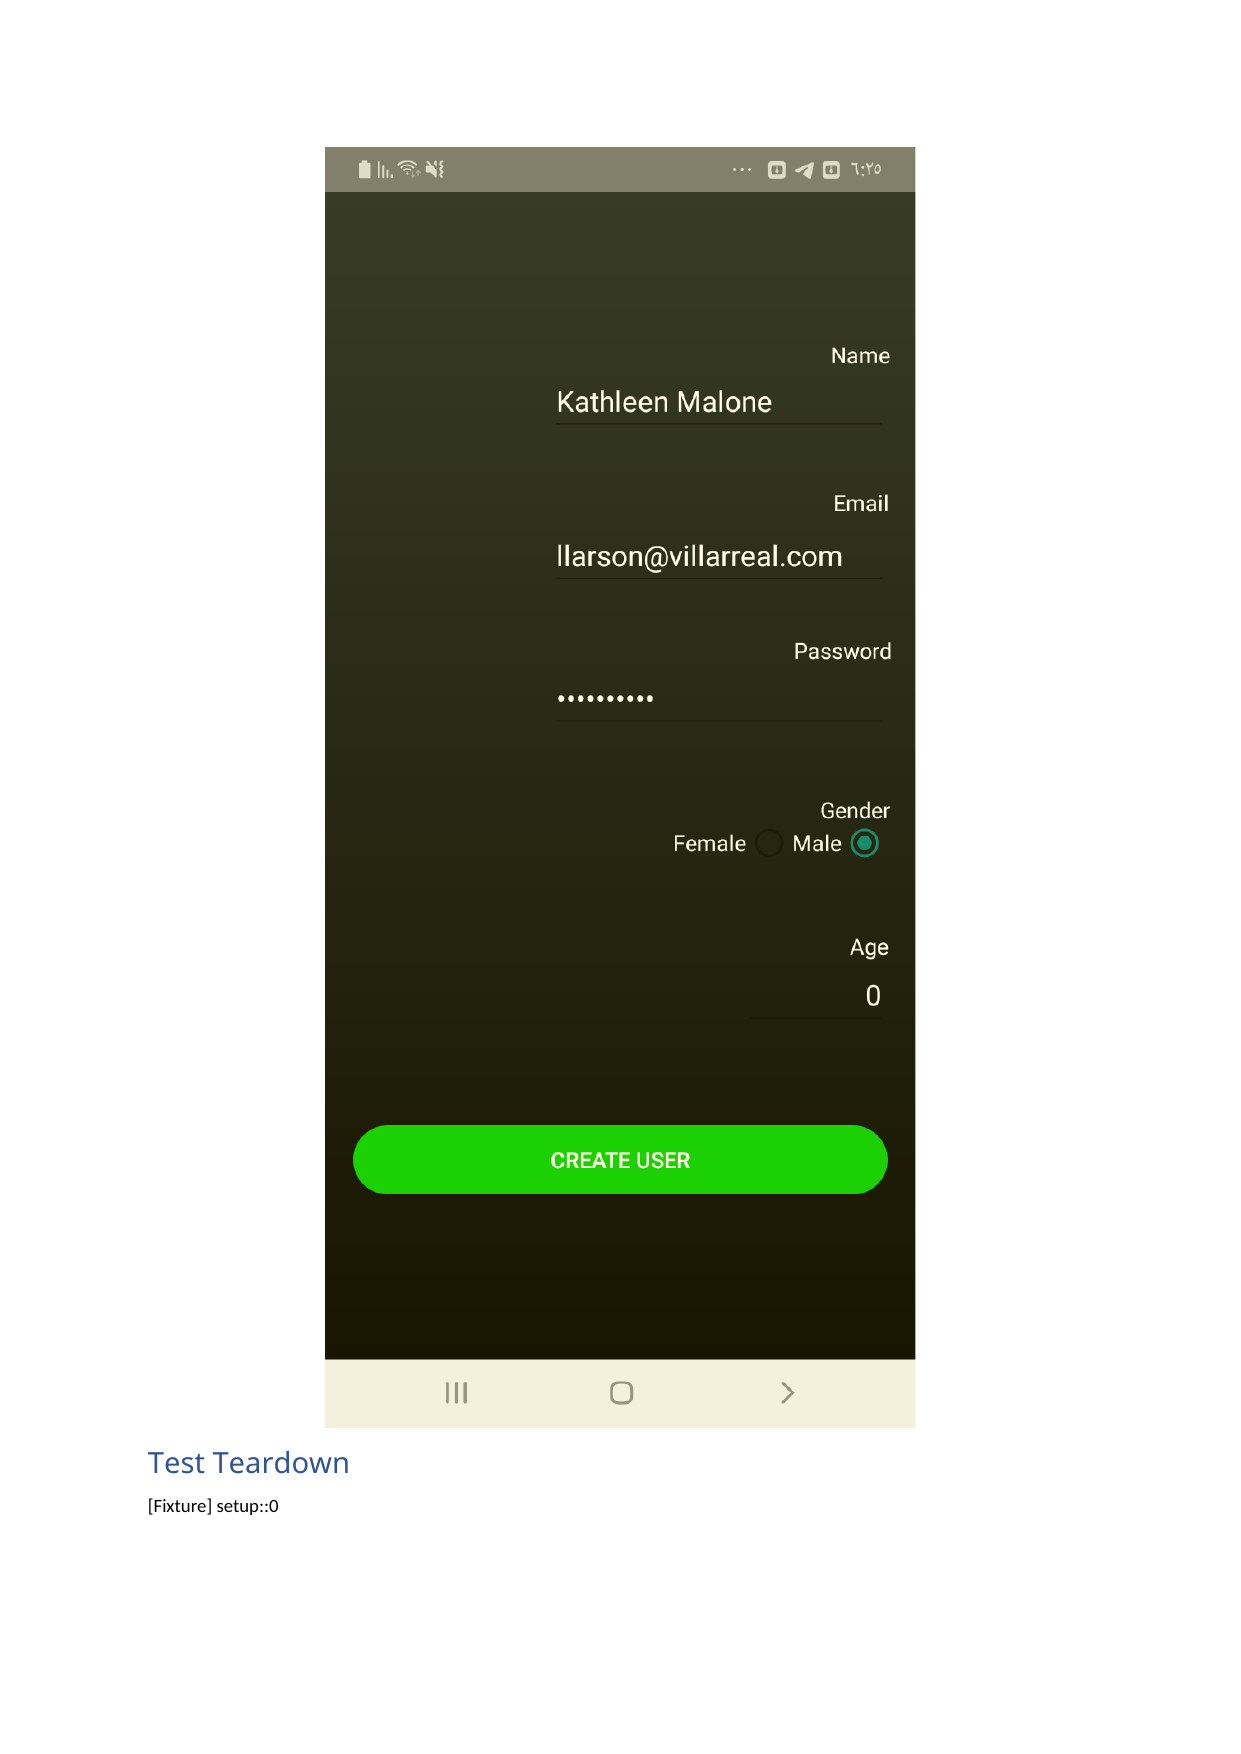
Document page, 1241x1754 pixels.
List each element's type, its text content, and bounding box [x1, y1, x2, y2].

subtitle Test Teardown [148, 1442, 1093, 1482]
text [Fixture] setup::0 [148, 1494, 1093, 1517]
picture [325, 147, 916, 1428]
